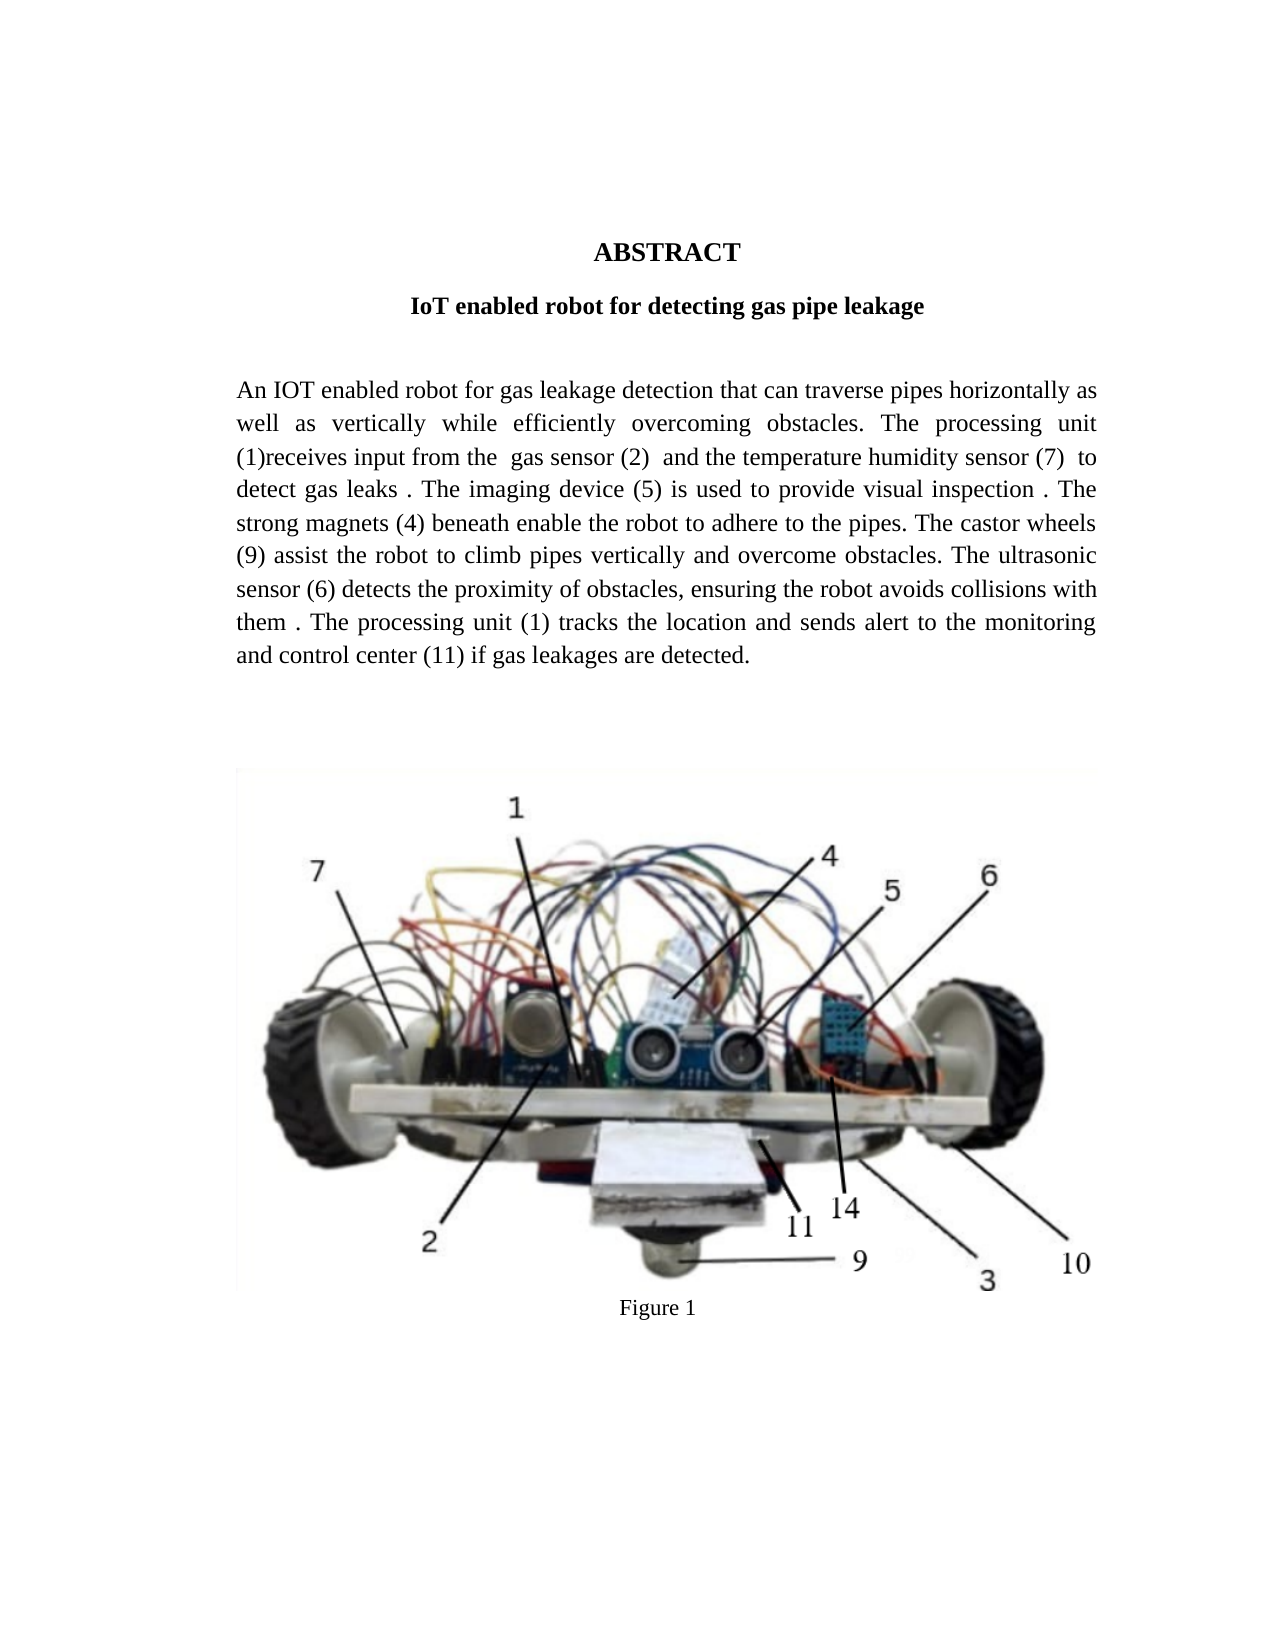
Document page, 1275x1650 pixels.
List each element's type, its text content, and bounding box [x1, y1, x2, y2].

picture [236, 768, 1098, 1291]
text IoT enabled robot for detecting gas pipe leakage [236, 291, 1099, 319]
text An IOT enabled robot for gas leakage detection that can traverse pipes horizontally as well as vertically while efficiently overcoming obstacles. The processing unit (1)receives input from the gas sensor (2) and the temperature humidity sensor (7) to detect gas leaks . The imaging device (5) is used to provide visual inspection . The strong magnets (4) beneath enable the robot to adhere to the pipes. The castor wheels (9) assist the robot to climb pipes vertically and overcome obstacles. The ultrasonic sensor (6) detects the proximity of obstacles, ensuring the robot avoids collisions with them . The processing unit (1) tracks the location and sends alert to the monitoring and control center (11) if gas leakages are detected. [236, 376, 1098, 668]
text ABSTRACT [236, 236, 1098, 267]
text Figure 1 [236, 1294, 1098, 1321]
